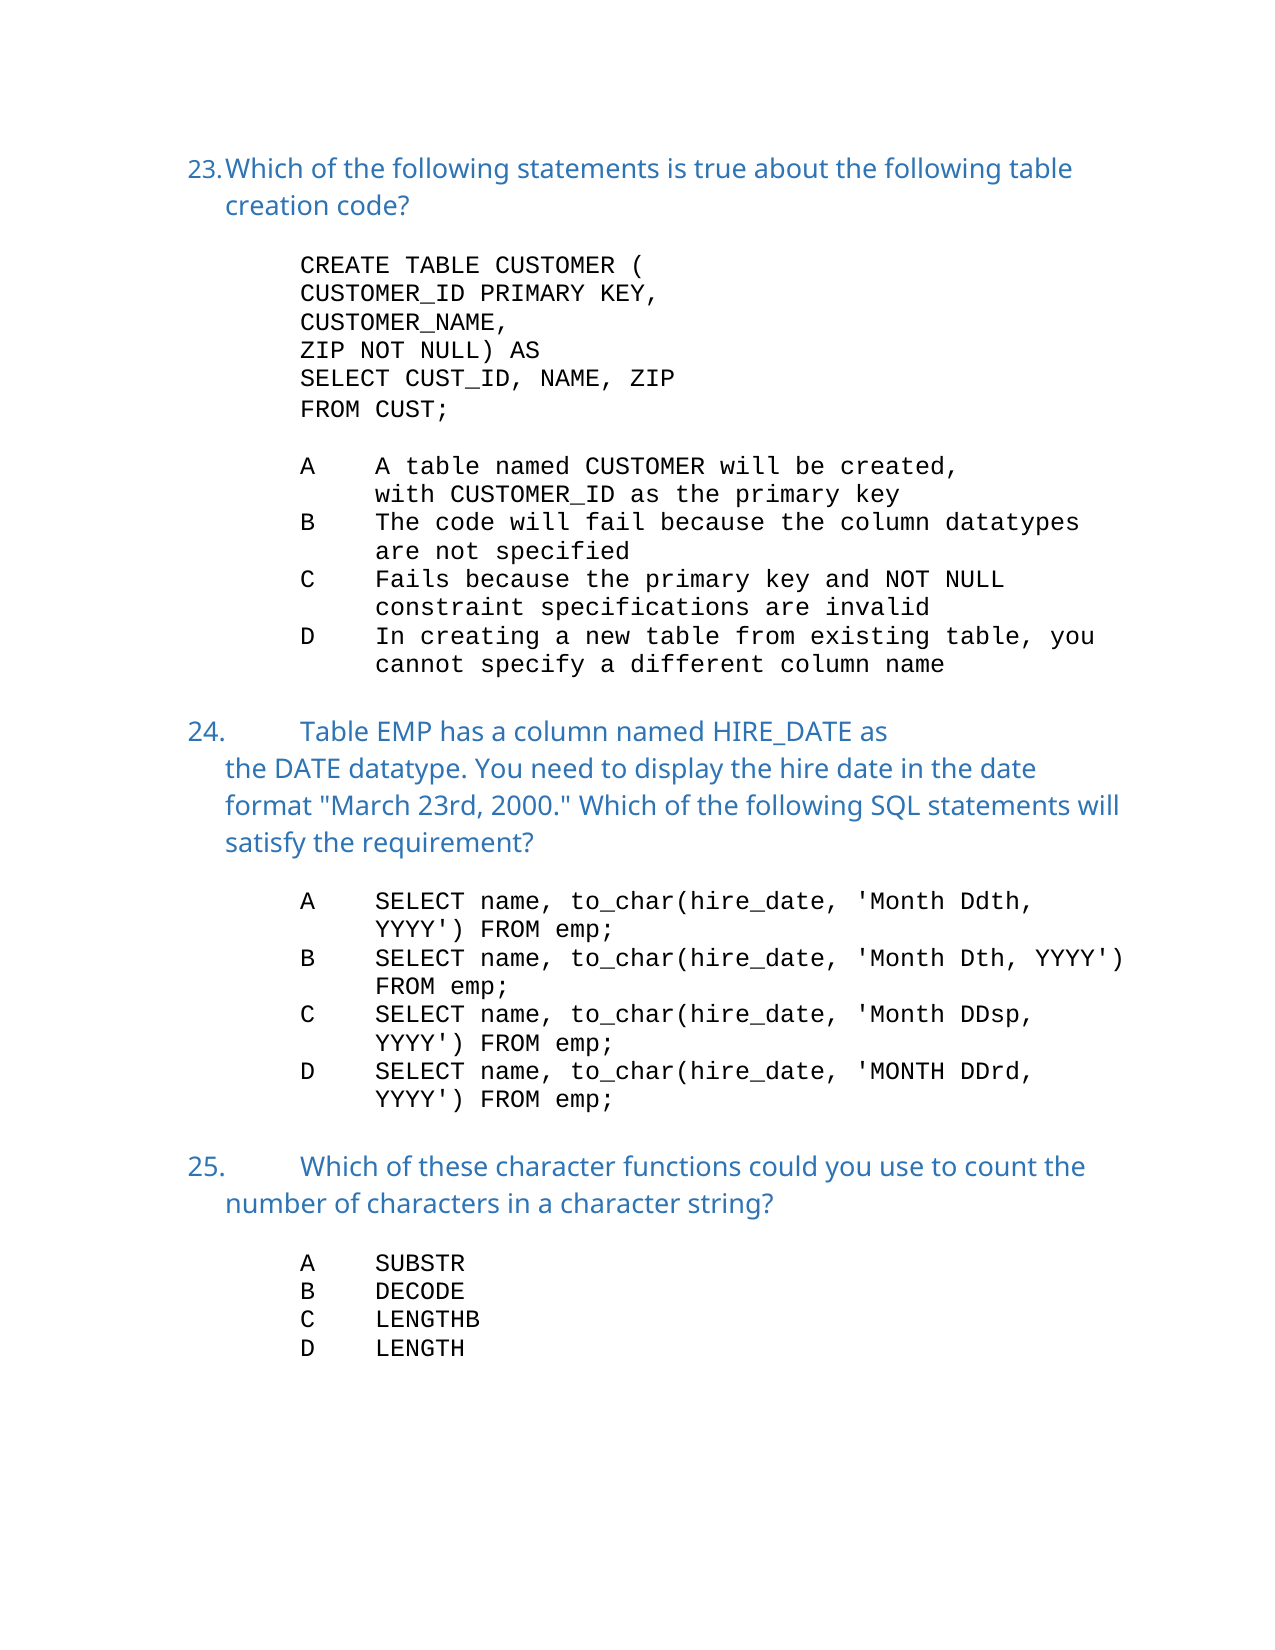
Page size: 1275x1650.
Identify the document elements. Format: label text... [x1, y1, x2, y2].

text D In creating a new table from existing table, you cannot specify a different column name [225, 623, 1125, 680]
text C LENGTHB [225, 1307, 1125, 1335]
text A SUBSTR [225, 1250, 1125, 1279]
text with CUSTOMER_ID as the primary key [225, 482, 1125, 510]
text ZIP NOT NULL) AS [300, 337, 1125, 366]
text SELECT CUST_ID, NAME, ZIP [300, 366, 1125, 394]
text CUSTOMER_ID PRIMARY KEY, [300, 281, 1125, 309]
text A A table named CUSTOMER will be created, [225, 453, 1125, 482]
text A SELECT name, to_char(hire_date, 'Month Ddth, YYYY') FROM emp; [225, 889, 1125, 945]
text C Fails because the primary key and NOT NULL constraint specifications are invalid [225, 567, 1125, 623]
text B SELECT name, to_char(hire_date, 'Month Dth, YYYY') FROM emp; [225, 945, 1125, 1002]
text C SELECT name, to_char(hire_date, 'Month DDsp, YYYY') FROM emp; [225, 1002, 1125, 1059]
text B DECODE [225, 1279, 1125, 1307]
text FROM CUST; [300, 394, 1125, 425]
text CREATE TABLE CUSTOMER ( [300, 252, 1125, 281]
subtitle Which of the following statements is true about the following table creation code? [187, 150, 1125, 224]
text B The code will fail because the column datatypes [225, 510, 1125, 538]
text D SELECT name, to_char(hire_date, 'MONTH DDrd, YYYY') FROM emp; [225, 1059, 1125, 1115]
text are not specified [225, 538, 1125, 567]
subtitle Which of these character functions could you use to count the number of characters in a character string? [187, 1148, 1125, 1222]
subtitle Table EMP has a column named HIRE_DATE as the DATE datatype. You need to display the hire date in the date format "March 23rd, 2000." Which of the following SQL statements will satisfy the requirement? [187, 712, 1125, 860]
text D LENGTH [225, 1335, 1125, 1364]
text CUSTOMER_NAME, [300, 309, 1125, 337]
